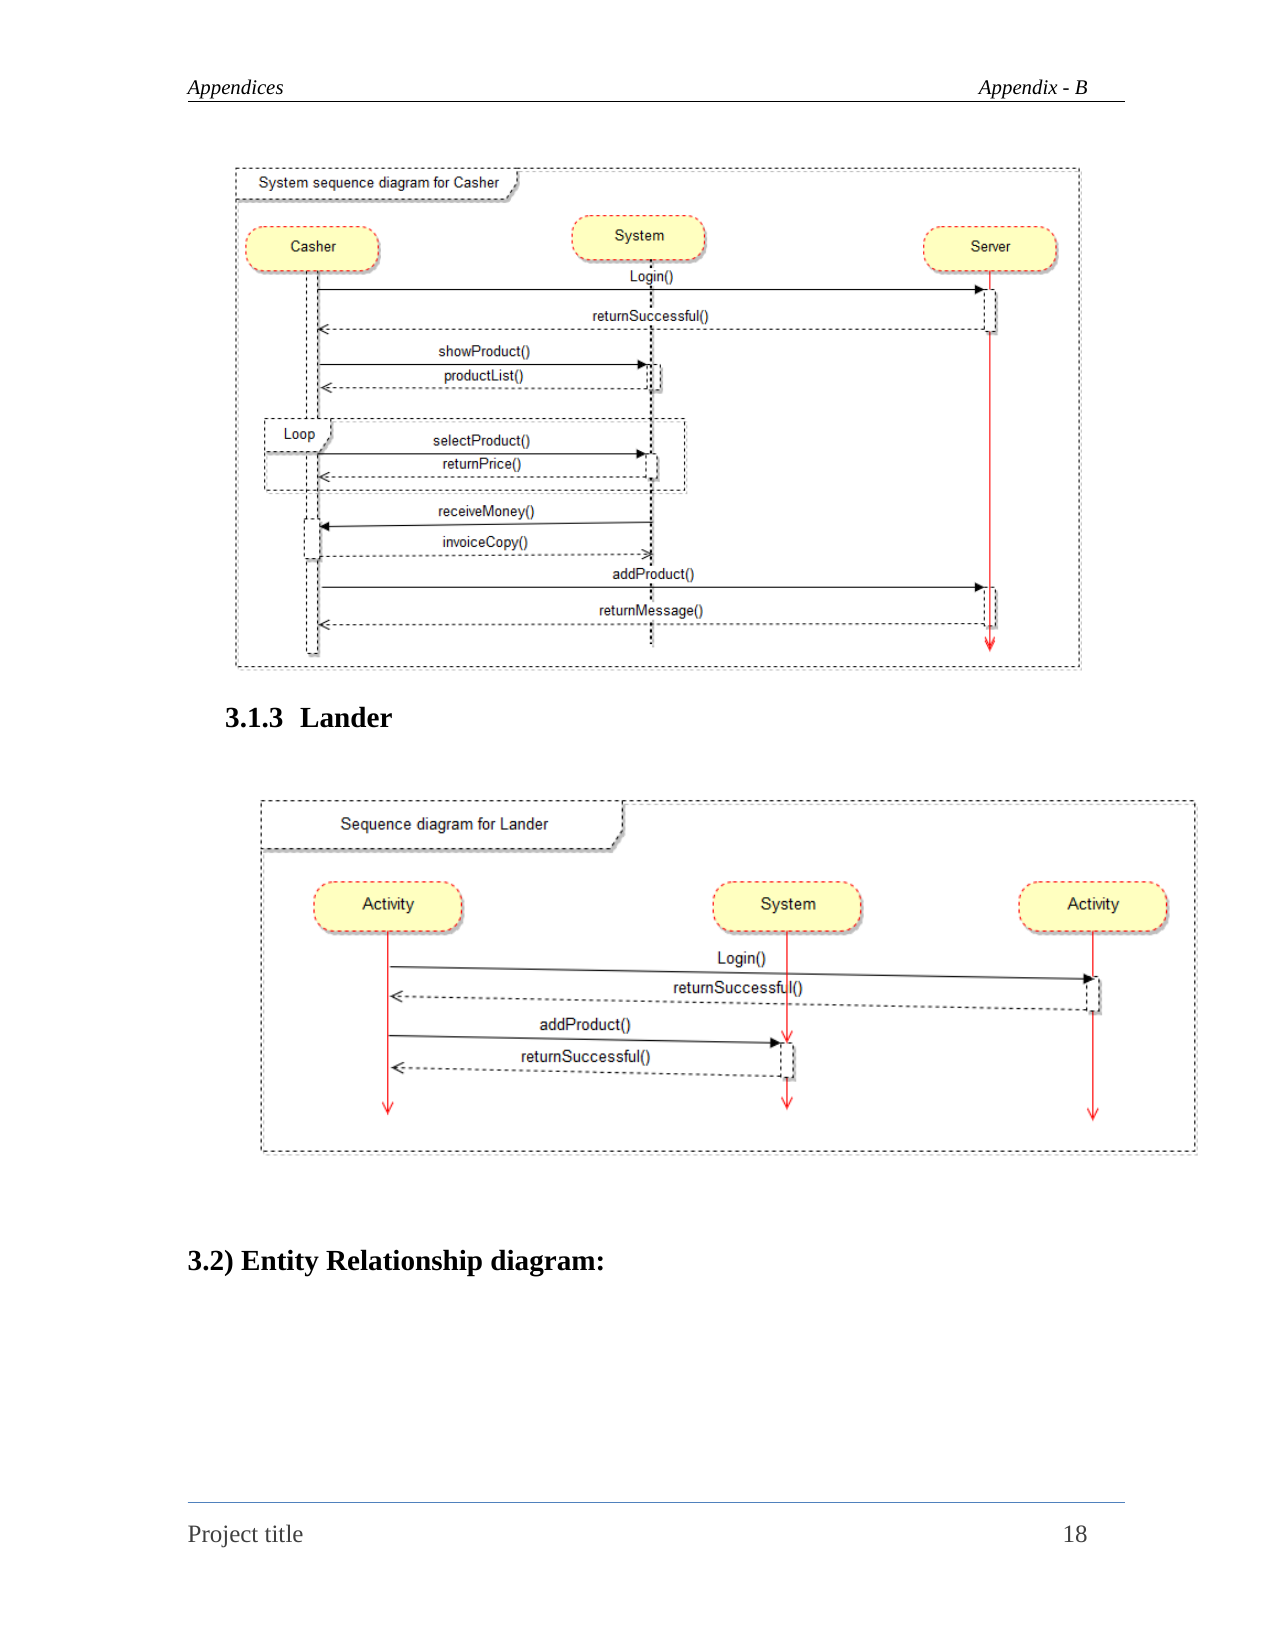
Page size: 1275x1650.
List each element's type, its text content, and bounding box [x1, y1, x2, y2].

list Lander [225, 700, 1125, 734]
picture [187, 767, 1252, 1179]
text 3.2) Entity Relationship diagram: [187, 1243, 1125, 1277]
picture [187, 150, 1125, 686]
